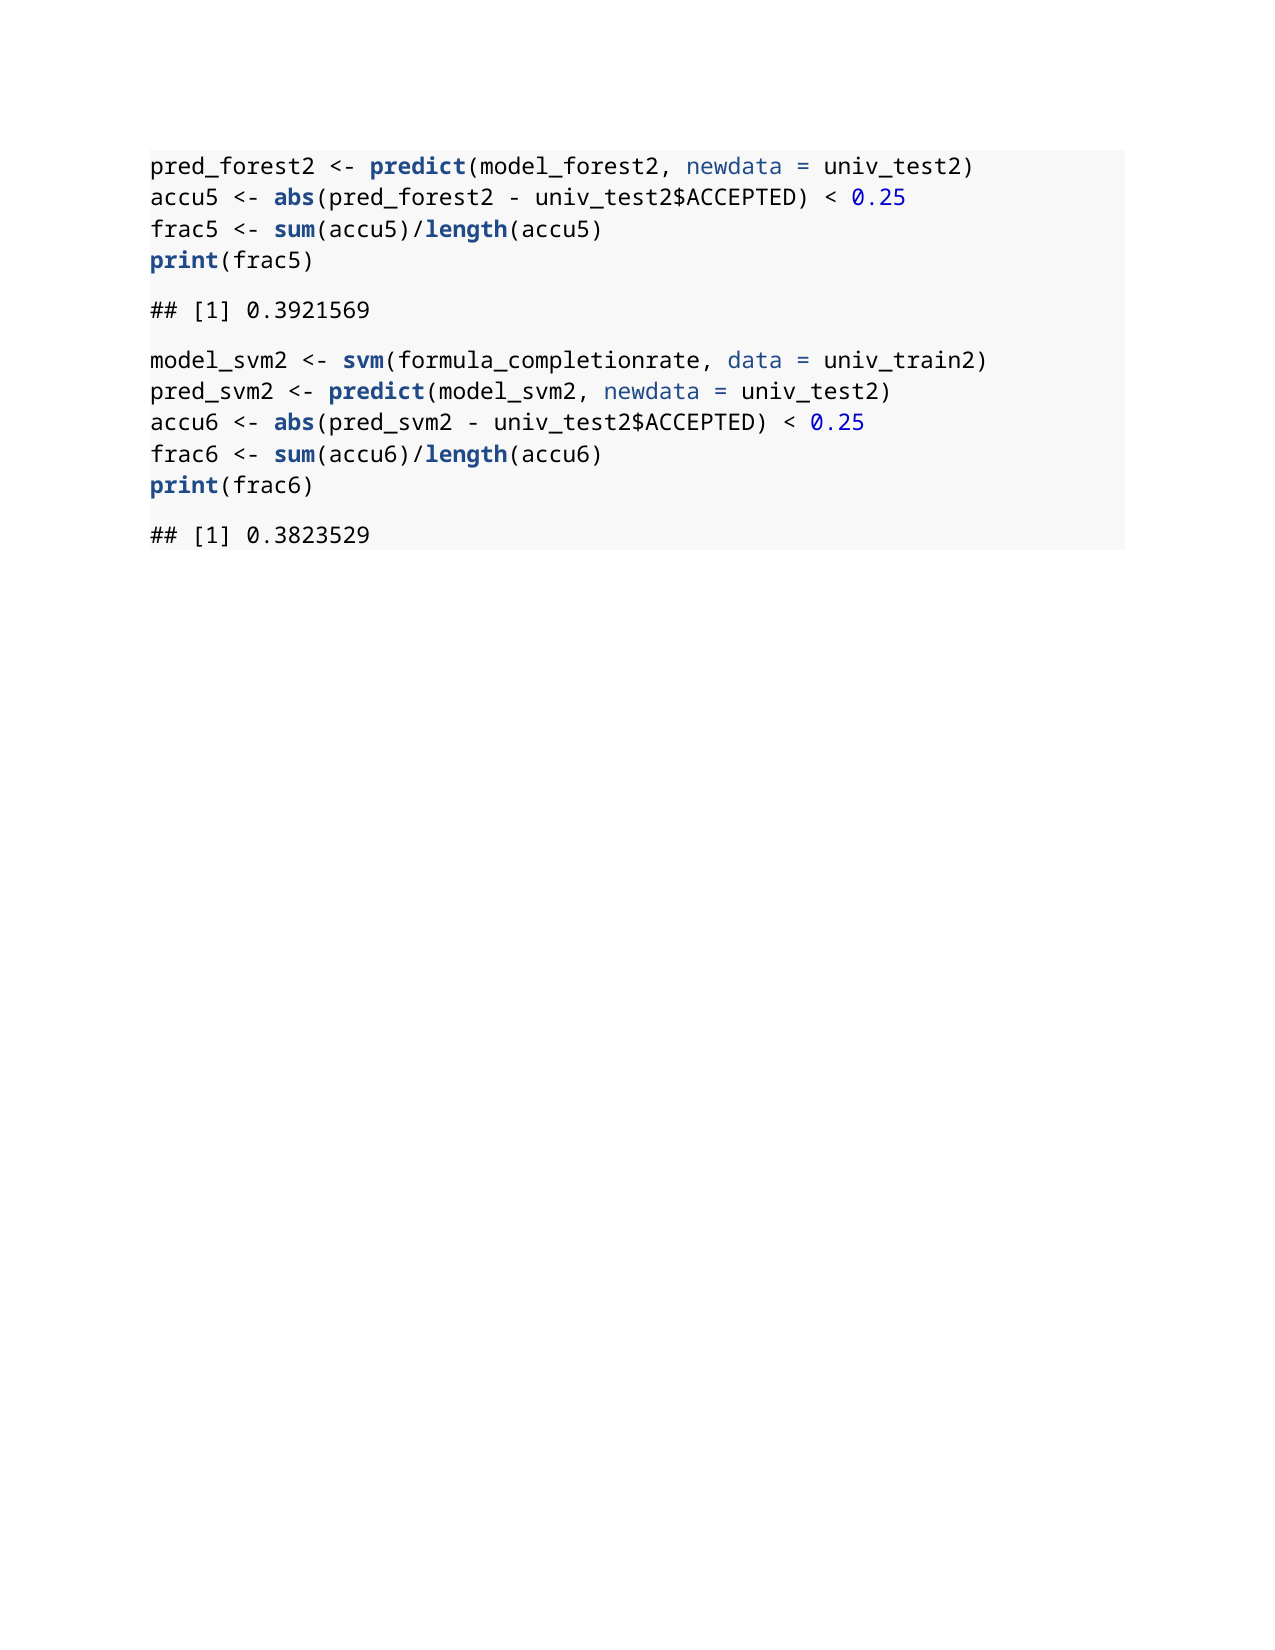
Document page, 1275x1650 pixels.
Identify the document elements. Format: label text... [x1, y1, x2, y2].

text ## [1] 0.3921569 [150, 294, 1125, 325]
text ## [1] 0.3823529 [150, 519, 1125, 550]
text model_svm2 <- svm(formula_completionrate, data = univ_train2) pred_svm2 <- predict(model_svm2, newdata = univ_test2) accu6 <- abs(pred_svm2 - univ_test2$ACCEPTED) < 0.25 frac6 <- sum(accu6)/length(accu6) print(frac6) [150, 344, 1125, 500]
